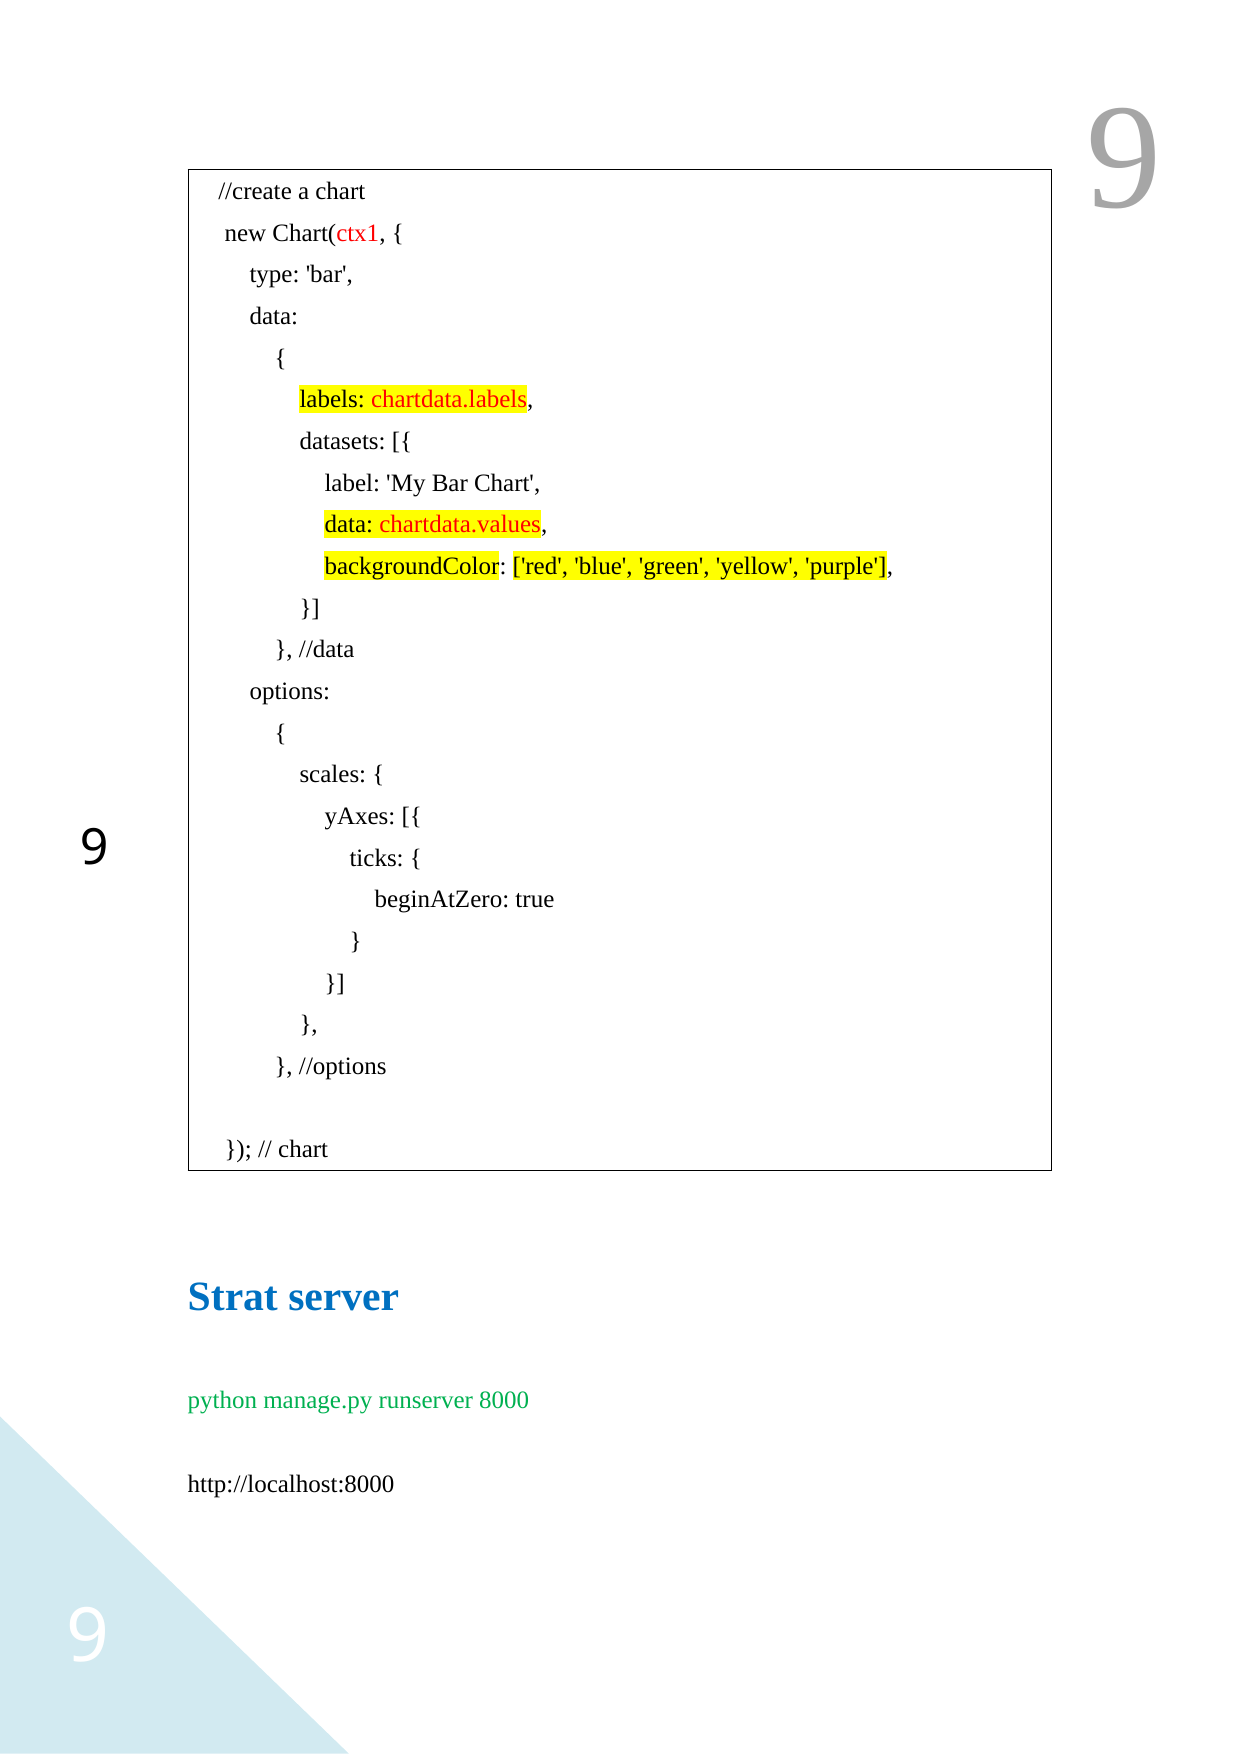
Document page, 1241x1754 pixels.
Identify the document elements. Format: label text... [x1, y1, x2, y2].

table_header //create a chart new Chart(ctx1, { type: 'bar', data: { labels: chartdata.labels, datasets: [{ label: 'My Bar Chart', data: chartdata.values, backgroundColor: ['red', 'blue', 'green', 'yellow', 'purple'], }] }, //data options: { scales: { yAxes: [{ ticks: { beginAtZero: true } }] }, }, //options }); // chart [189, 170, 1051, 1170]
text Strat server [187, 1254, 1053, 1337]
text http://localhost:8000 [187, 1462, 1053, 1504]
text python manage.py runserver 8000 [187, 1379, 1053, 1421]
